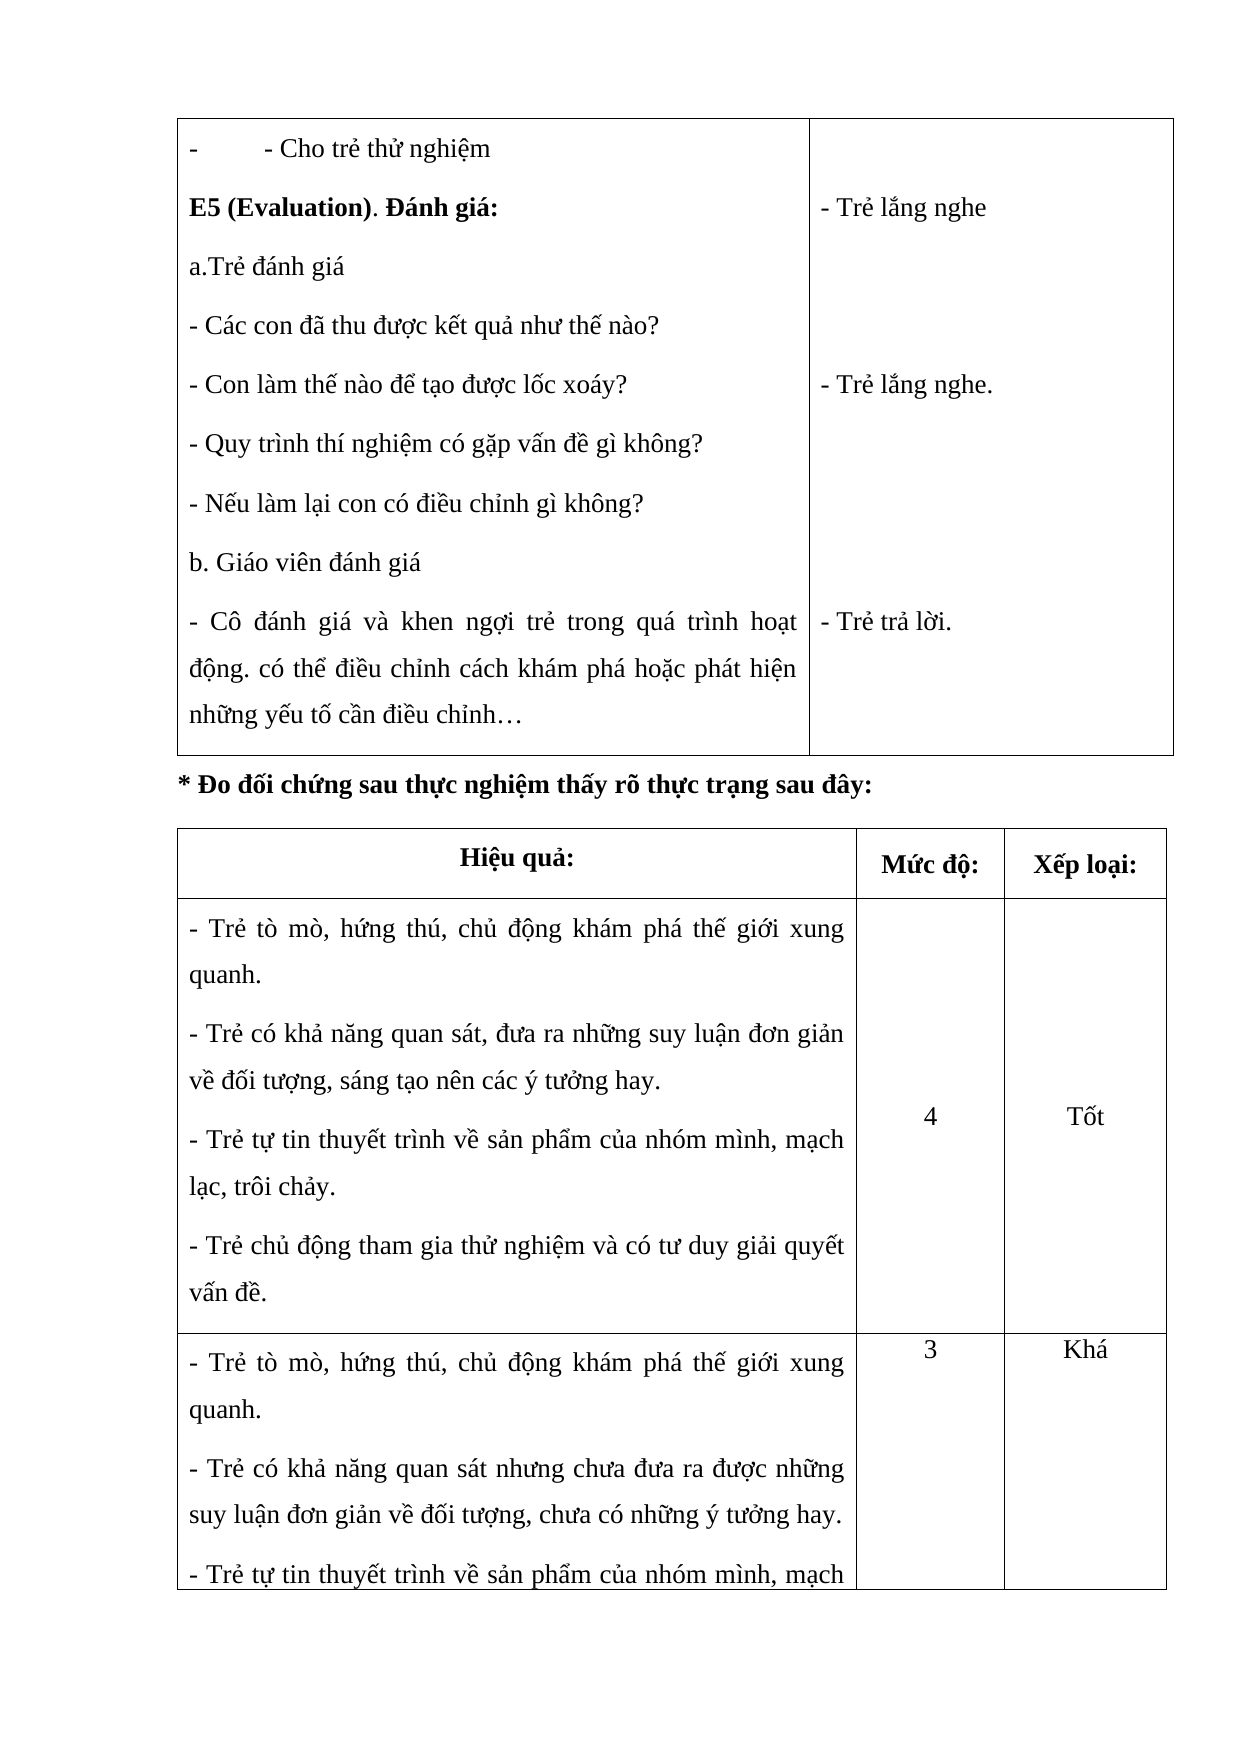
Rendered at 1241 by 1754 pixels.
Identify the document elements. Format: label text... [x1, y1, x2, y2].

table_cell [178, 119, 809, 755]
table_cell Tốt [1005, 899, 1166, 1333]
table_cell - Trẻ tò mò, hứng thú, chủ động khám phá thế giới xung quanh. - Trẻ có khả năng quan sát, đưa ra những suy luận đơn giản về đối tượng, sáng tạo nên các ý tưởng hay. - Trẻ tự tin thuyết trình về sản phẩm của nhóm mình, mạch lạc, trôi chảy. - Trẻ chủ động tham gia thử nghiệm và có tư duy giải quyết vấn đề. [178, 899, 856, 1333]
table_header Mức độ: [857, 829, 1004, 898]
table_header Hiệu quả: [178, 829, 856, 898]
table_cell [810, 119, 1173, 755]
table_header Xếp loại: [1005, 829, 1166, 898]
table_cell Khá [1005, 1334, 1166, 1589]
table_cell 4 [857, 899, 1004, 1333]
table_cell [178, 1334, 856, 1589]
table_cell 3 [857, 1334, 1004, 1589]
text * Đo đối chứng sau thực nghiệm thấy rõ thực trạng sau đây: [177, 769, 1122, 800]
